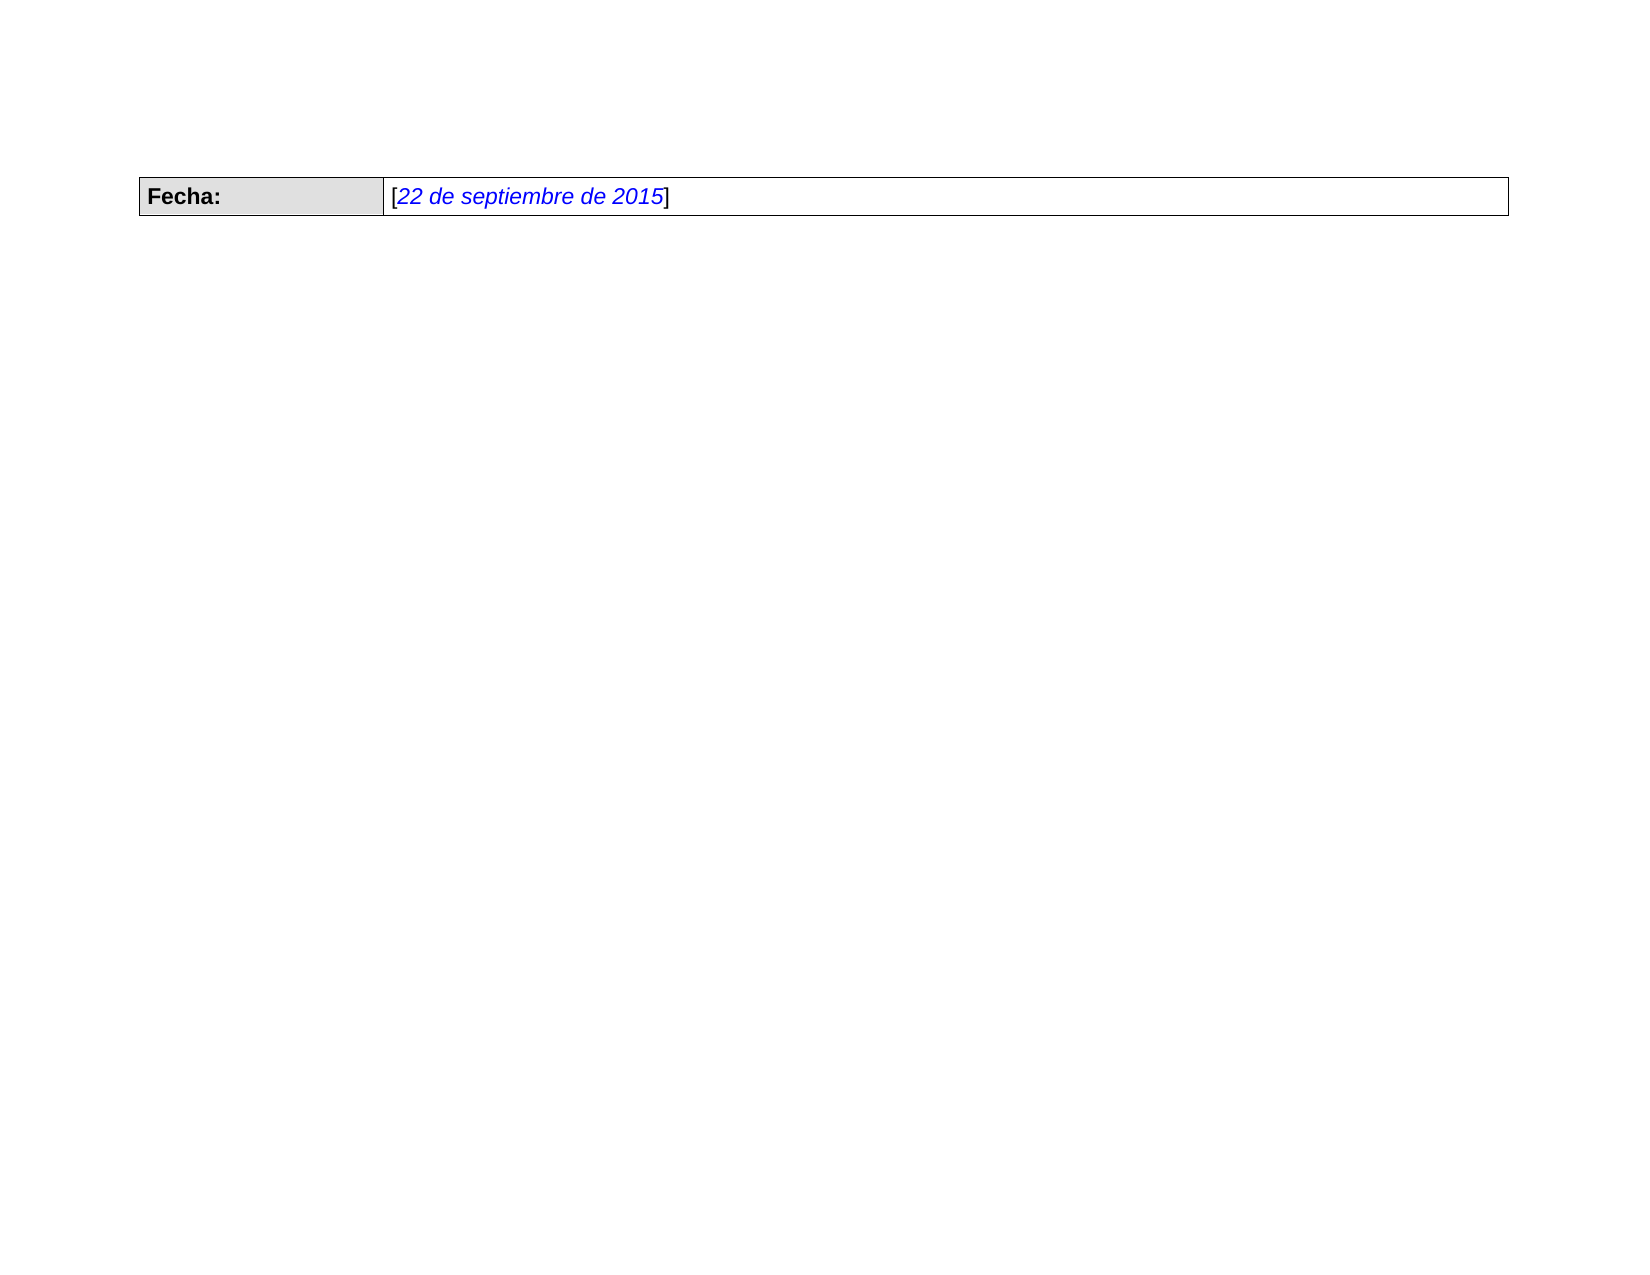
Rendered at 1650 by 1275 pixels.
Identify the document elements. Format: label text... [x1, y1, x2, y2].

table_cell [22 de septiembre de 2015] [384, 178, 1508, 214]
table_cell Fecha: [140, 178, 383, 214]
